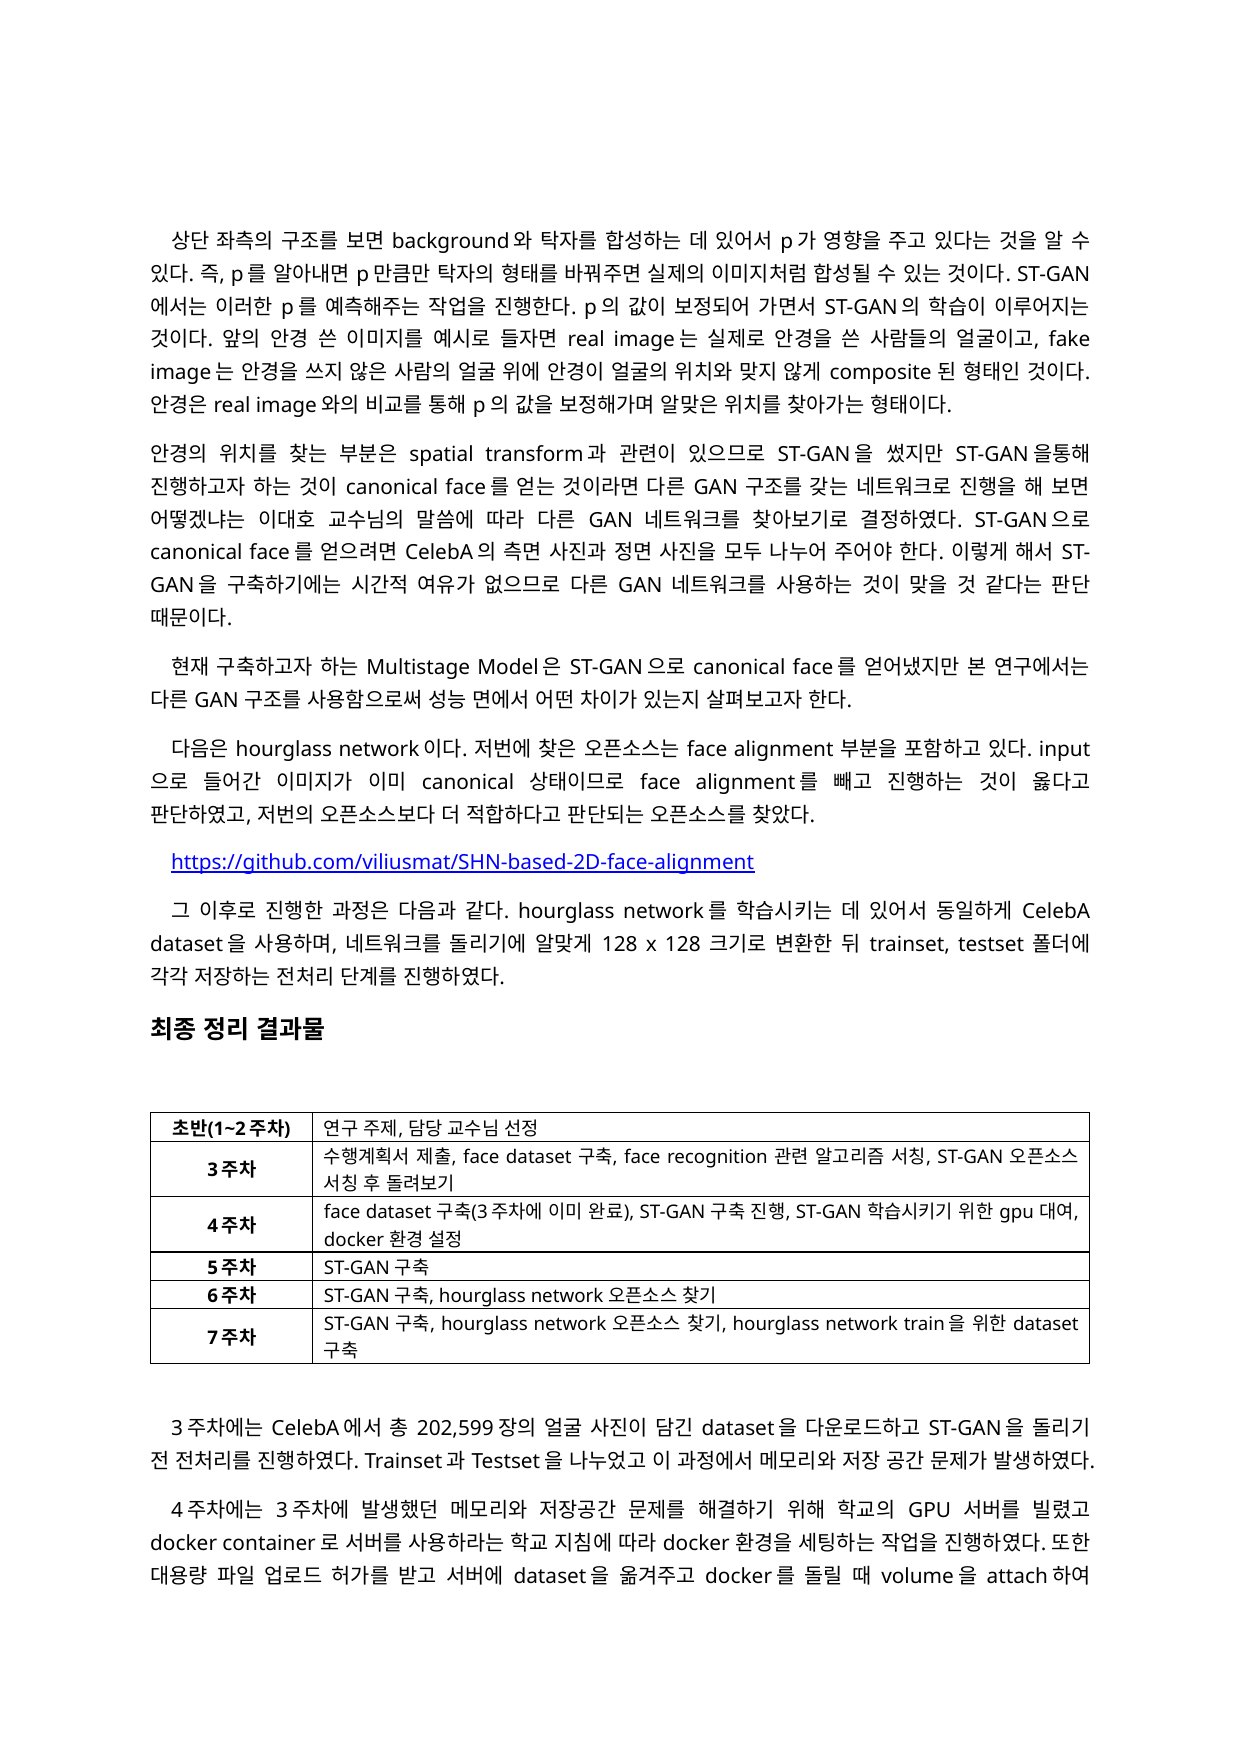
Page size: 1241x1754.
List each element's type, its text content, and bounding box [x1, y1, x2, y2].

table_header 초반(1~2주차) [151, 1113, 312, 1141]
table_cell 3주차 [151, 1142, 312, 1196]
table_cell 6주차 [151, 1281, 312, 1308]
text 다음은 hourglass network이다. 저번에 찾은 오픈소스는 face alignment 부분을 포함하고 있다. input으로 들어간 이미지가 이미 canonical 상태이므로 face alignment를 빼고 진행하는 것이 옳다고 판단하였고, 저번의 오픈소스보다 더 적합하다고 판단되는 오픈소스를 찾았다. [150, 732, 1090, 828]
text 상단 좌측의 구조를 보면 background와 탁자를 합성하는 데 있어서 p가 영향을 주고 있다는 것을 알 수 있다. 즉, p를 알아내면 p만큼만 탁자의 형태를 바꿔주면 실제의 이미지처럼 합성될 수 있는 것이다. ST-GAN에서는 이러한 p를 예측해주는 작업을 진행한다. p의 값이 보정되어 가면서 ST-GAN의 학습이 이루어지는 것이다. 앞의 안경 쓴 이미지를 예시로 들자면 real image는 실제로 안경을 쓴 사람들의 얼굴이고, fake image는 안경을 쓰지 않은 사람의 얼굴 위에 안경이 얼굴의 위치와 맞지 않게 composite 된 형태인 것이다. 안경은 real image와의 비교를 통해 p의 값을 보정해가며 알맞은 위치를 찾아가는 형태이다. [150, 224, 1090, 418]
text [150, 1494, 1090, 1589]
text 최종 정리 결과물 [150, 1009, 1090, 1046]
table_cell ST-GAN 구축 [313, 1253, 1089, 1279]
table_cell 7주차 [151, 1309, 312, 1363]
text 안경의 위치를 찾는 부분은 spatial transform과 관련이 있으므로 ST-GAN을 썼지만 ST-GAN을통해 진행하고자 하는 것이 canonical face를 얻는 것이라면 다른 GAN 구조를 갖는 네트워크로 진행을 해 보면 어떻겠냐는 이대호 교수님의 말씀에 따라 다른 GAN 네트워크를 찾아보기로 결정하였다. ST-GAN으로 canonical face를 얻으려면 CelebA의 측면 사진과 정면 사진을 모두 나누어 주어야 한다. 이렇게 해서 ST-GAN을 구축하기에는 시간적 여유가 없으므로 다른 GAN 네트워크를 사용하는 것이 맞을 것 같다는 판단 때문이다. [150, 437, 1090, 631]
text https://github.com/viliusmat/SHN-based-2D-face-alignment [150, 847, 1090, 876]
text 그 이후로 진행한 과정은 다음과 같다. hourglass network를 학습시키는 데 있어서 동일하게 CelebA dataset을 사용하며, 네트워크를 돌리기에 알맞게 128 x 128 크기로 변환한 뒤 trainset, testset 폴더에 각각 저장하는 전처리 단계를 진행하였다. [150, 894, 1090, 990]
table_cell face dataset 구축(3주차에 이미 완료), ST-GAN 구축 진행, ST-GAN 학습시키기 위한 gpu 대여, docker 환경 설정 [313, 1197, 1089, 1251]
text 3주차에는 CelebA에서 총 202,599장의 얼굴 사진이 담긴 dataset을 다운로드하고 ST-GAN을 돌리기 전 전처리를 진행하였다. Trainset과 Testset을 나누었고 이 과정에서 메모리와 저장 공간 문제가 발생하였다. [150, 1412, 1090, 1474]
table_cell 수행계획서 제출, face dataset 구축, face recognition 관련 알고리즘 서칭, ST-GAN 오픈소스 서칭 후 돌려보기 [313, 1142, 1089, 1196]
table_cell 4주차 [151, 1197, 312, 1251]
table_cell ST-GAN 구축, hourglass network 오픈소스 찾기 [313, 1281, 1089, 1308]
table_cell 5주차 [151, 1253, 312, 1279]
table_cell ST-GAN 구축, hourglass network 오픈소스 찾기, hourglass network train을 위한 dataset 구축 [313, 1309, 1089, 1363]
text 현재 구축하고자 하는 Multistage Model은 ST-GAN으로 canonical face를 얻어냈지만 본 연구에서는 다른 GAN 구조를 사용함으로써 성능 면에서 어떤 차이가 있는지 살펴보고자 한다. [150, 650, 1090, 713]
table_header 연구 주제, 담당 교수님 선정 [313, 1113, 1089, 1141]
